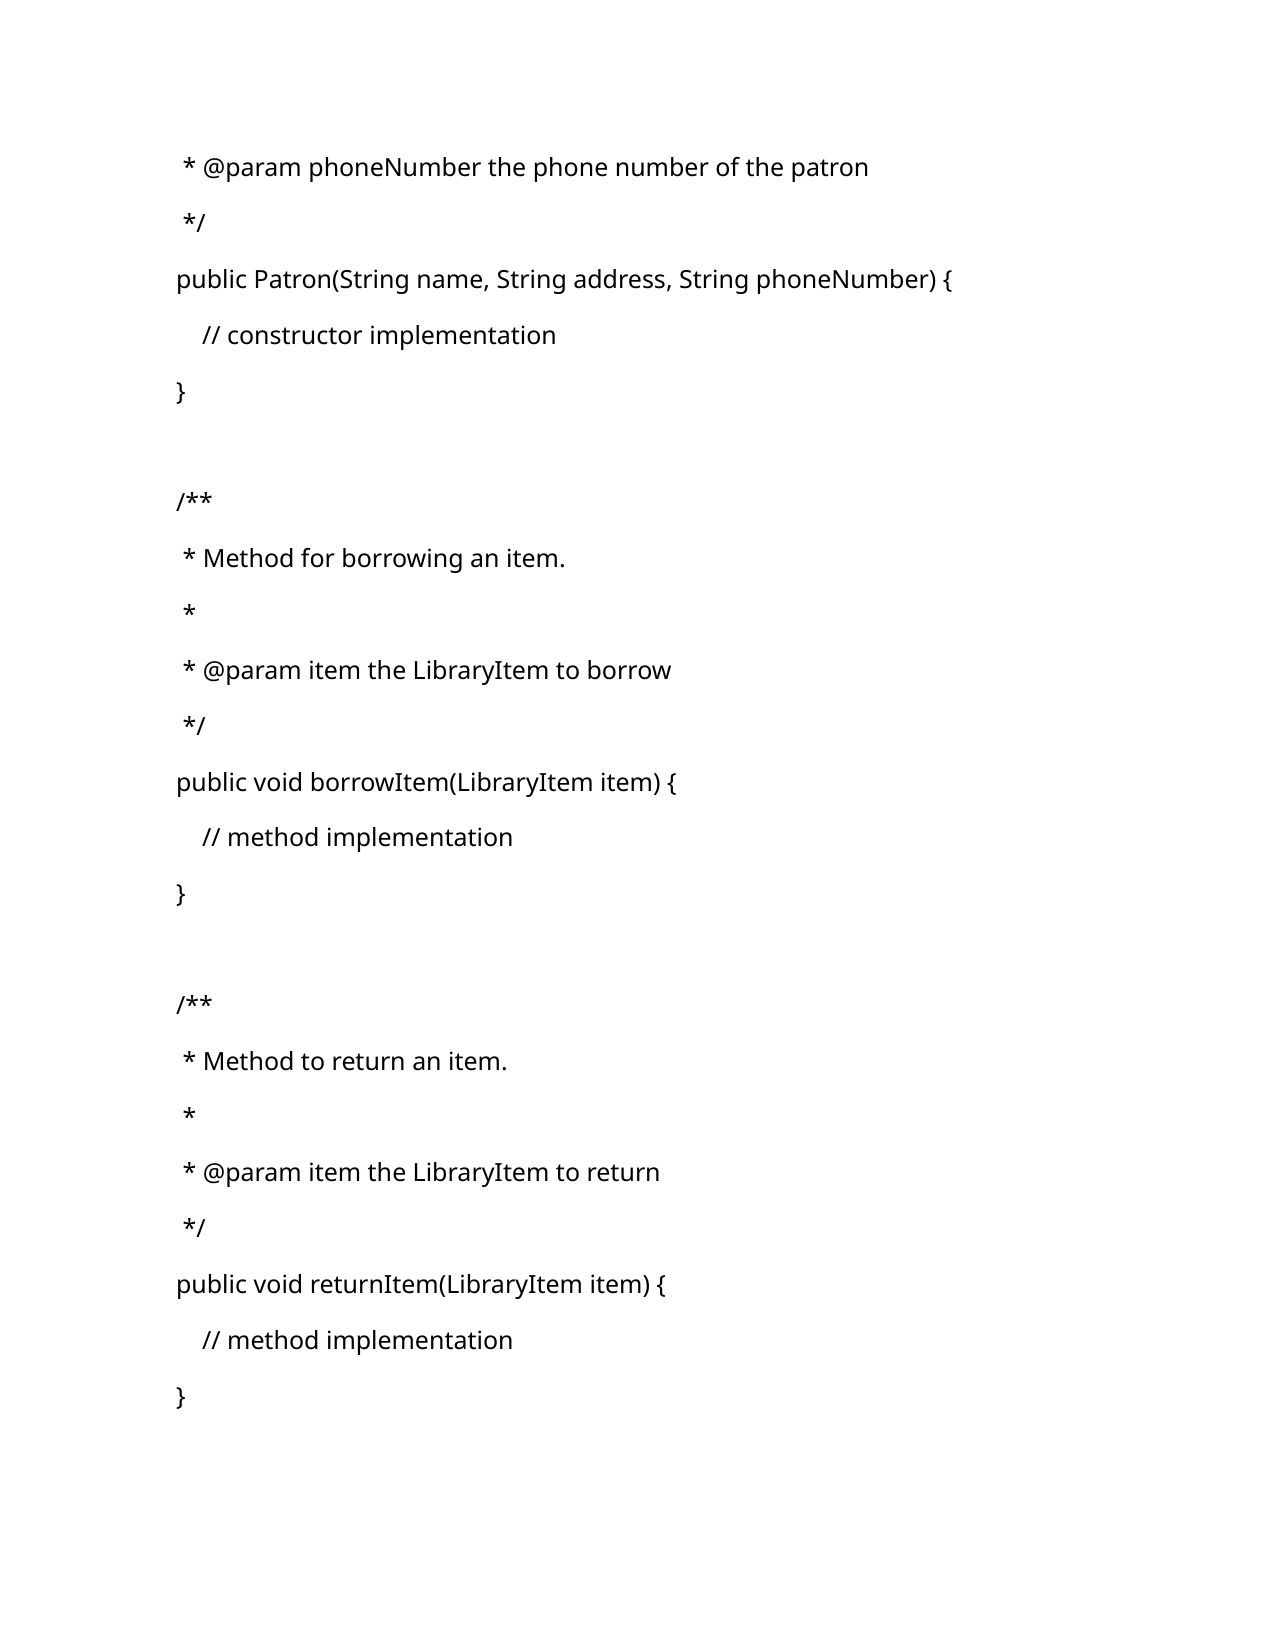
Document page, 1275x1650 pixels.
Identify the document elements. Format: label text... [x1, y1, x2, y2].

text * @param item the LibraryItem to return [150, 1155, 1125, 1189]
text */ [150, 708, 1125, 742]
text */ [150, 206, 1125, 240]
text * [150, 597, 1125, 631]
text */ [150, 1211, 1125, 1245]
text public void borrowItem(LibraryItem item) { [150, 764, 1125, 798]
text } [150, 876, 1125, 910]
text /** [150, 485, 1125, 519]
text * @param item the LibraryItem to borrow [150, 652, 1125, 687]
text } [150, 1378, 1125, 1412]
text public void returnItem(LibraryItem item) { [150, 1267, 1125, 1301]
text // method implementation [150, 1322, 1125, 1357]
text public Patron(String name, String address, String phoneNumber) { [150, 262, 1125, 296]
text /** [150, 987, 1125, 1022]
text * Method to return an item. [150, 1043, 1125, 1077]
text // constructor implementation [150, 317, 1125, 352]
text } [150, 373, 1125, 407]
text * Method for borrowing an item. [150, 541, 1125, 575]
text * [150, 1099, 1125, 1133]
text * @param phoneNumber the phone number of the patron [150, 150, 1125, 184]
text // method implementation [150, 820, 1125, 854]
